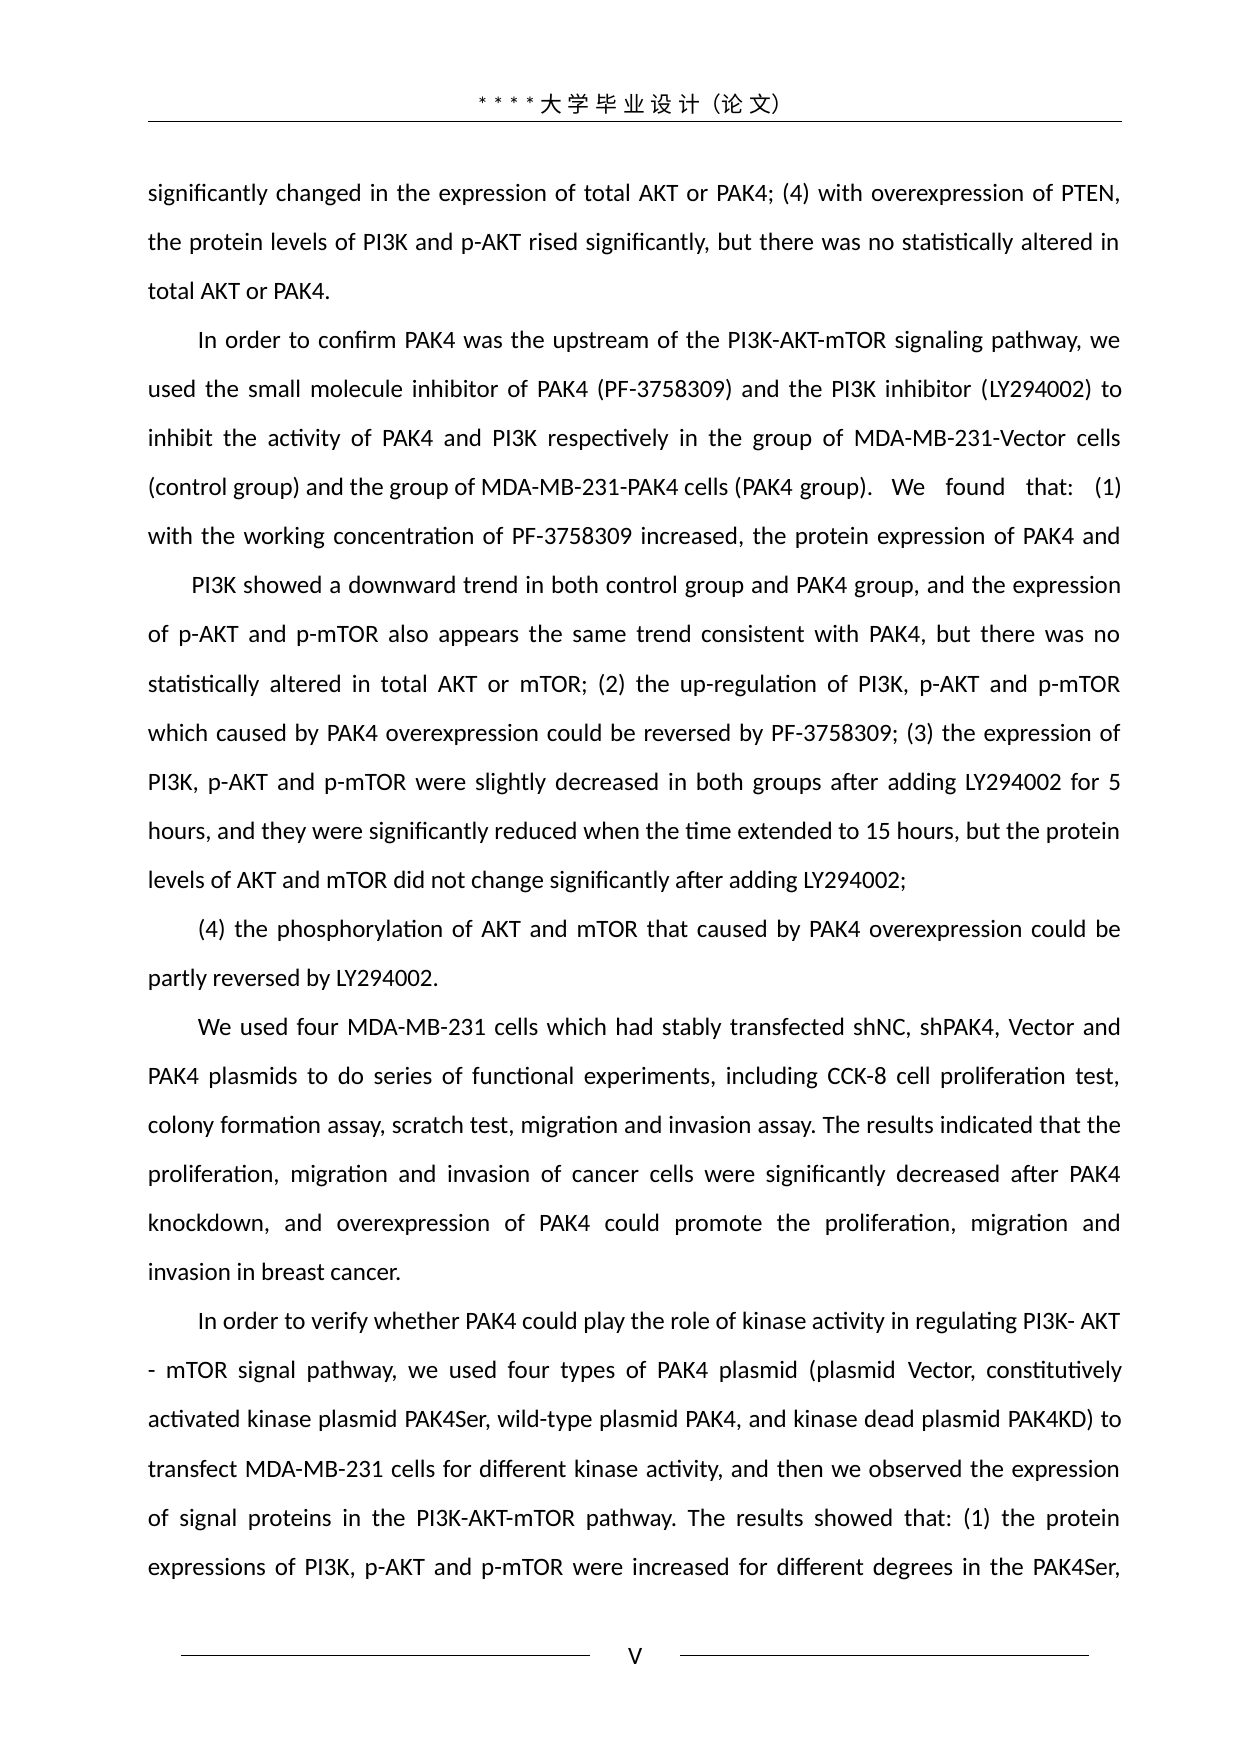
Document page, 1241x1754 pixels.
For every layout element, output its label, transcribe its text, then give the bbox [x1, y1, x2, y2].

text We used four MDA-MB-231 cells which had stably transfected shNC, shPAK4, Vector and PAK4 plasmids to do series of functional experiments, including CCK-8 cell proliferation test, colony formation assay, scratch test, migration and invasion assay. The results indicated that the proliferation, migration and invasion of cancer cells were significantly decreased after PAK4 knockdown, and overexpression of PAK4 could promote the proliferation, migration and invasion in breast cancer. [148, 993, 1122, 1287]
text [148, 1287, 1122, 1581]
text In order to confirm PAK4 was the upstream of the PI3K-AKT-mTOR signaling pathway, we used the small molecule inhibitor of PAK4 (PF-3758309) and the PI3K inhibitor (LY294002) to inhibit the activity of PAK4 and PI3K respectively in the group of MDA-MB-231-Vector cells (control group) and the group of MDA-MB-231-PAK4 cells (PAK4 group). We found that: (1) with the working concentration of PF-3758309 increased, the protein expression of PAK4 and PI3K showed a downward trend in both control group and PAK4 group, and the expression of p-AKT and p-mTOR also appears the same trend consistent with PAK4, but there was no statistically altered in total AKT or mTOR; (2) the up-regulation of PI3K, p-AKT and p-mTOR which caused by PAK4 overexpression could be reversed by PF-3758309; (3) the expression of PI3K, p-AKT and p-mTOR were slightly decreased in both groups after adding LY294002 for 5 hours, and they were significantly reduced when the time extended to 15 hours, but the protein levels of AKT and mTOR did not change significantly after adding LY294002; [148, 306, 1122, 894]
text (4) the phosphorylation of AKT and mTOR that caused by PAK4 overexpression could be partly reversed by LY294002. [148, 894, 1122, 993]
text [148, 158, 1122, 306]
